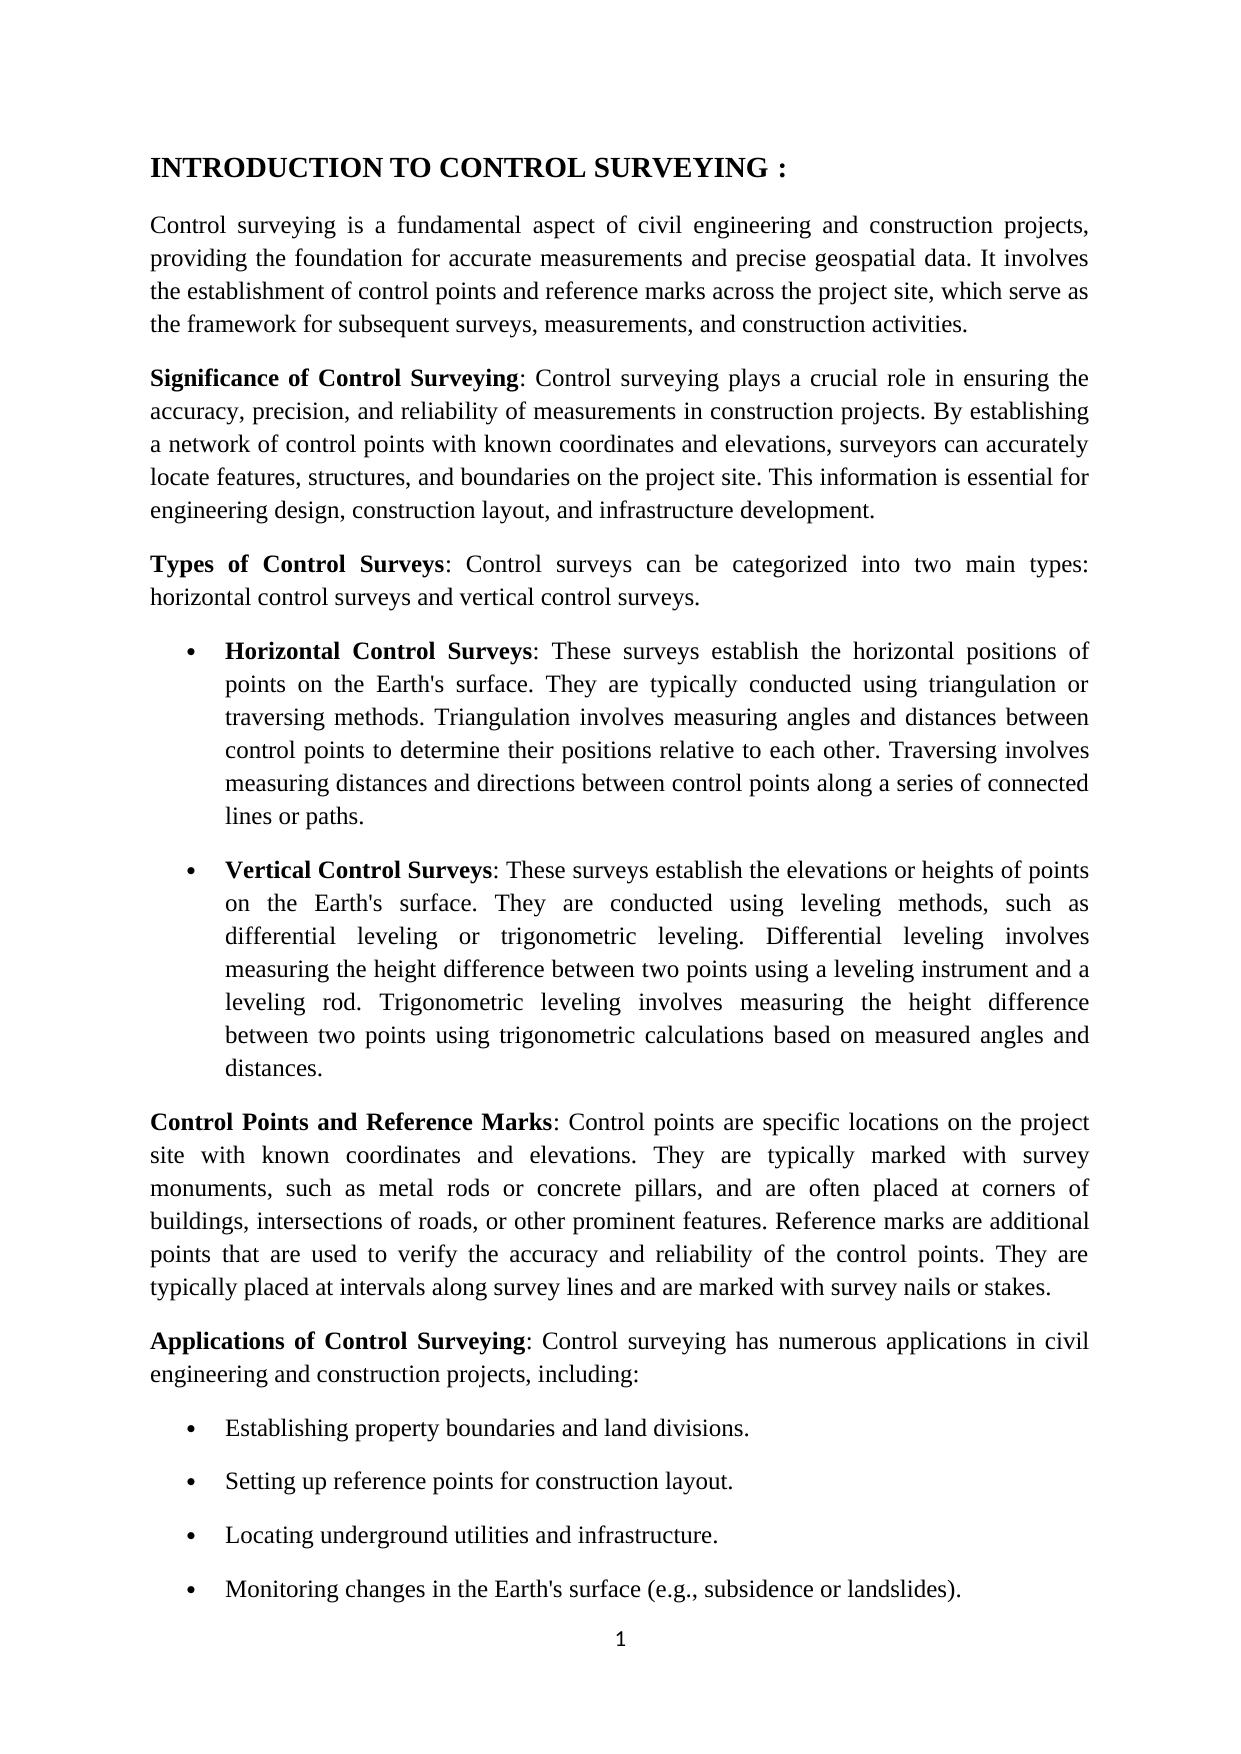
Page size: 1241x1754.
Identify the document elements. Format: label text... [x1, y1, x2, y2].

list Establishing property boundaries and land divisions. [187, 1413, 1090, 1441]
text Types of Control Surveys: Control surveys can be categorized into two main types: horizontal control surveys and vertical control surveys. [150, 549, 1090, 611]
text Control Points and Reference Marks: Control points are specific locations on the project site with known coordinates and elevations. They are typically marked with survey monuments, such as metal rods or concrete pillars, and are often placed at corners of buildings, intersections of roads, or other prominent features. Reference marks are additional points that are used to verify the accuracy and reliability of the control points. They are typically placed at intervals along survey lines and are marked with survey nails or stakes. [150, 1107, 1090, 1301]
list Setting up reference points for construction layout. [187, 1466, 1090, 1495]
list Vertical Control Surveys: These surveys establish the elevations or heights of points on the Earth's surface. They are conducted using leveling methods, such as differential leveling or trigonometric leveling. Differential leveling involves measuring the height difference between two points using a leveling instrument and a leveling rod. Trigonometric leveling involves measuring the height difference between two points using trigonometric calculations based on measured angles and distances. [187, 855, 1090, 1082]
text INTRODUCTION TO CONTROL SURVEYING : [150, 150, 1090, 183]
list Horizontal Control Surveys: These surveys establish the horizontal positions of points on the Earth's surface. They are typically conducted using triangulation or traversing methods. Triangulation involves measuring angles and distances between control points to determine their positions relative to each other. Traversing involves measuring distances and directions between control points along a series of connected lines or paths. [187, 636, 1090, 830]
text Applications of Control Surveying: Control surveying has numerous applications in civil engineering and construction projects, including: [150, 1326, 1090, 1387]
list Monitoring changes in the Earth's surface (e.g., subsidence or landslides). [187, 1574, 1090, 1603]
list Locating underground utilities and infrastructure. [187, 1520, 1090, 1549]
text Significance of Control Surveying: Control surveying plays a crucial role in ensuring the accuracy, precision, and reliability of measurements in construction projects. By establishing a network of control points with known coordinates and elevations, surveyors can accurately locate features, structures, and boundaries on the project site. This information is essential for engineering design, construction layout, and infrastructure development. [150, 363, 1090, 524]
text Control surveying is a fundamental aspect of civil engineering and construction projects, providing the foundation for accurate measurements and precise geospatial data. It involves the establishment of control points and reference marks across the project site, which serve as the framework for subsequent surveys, measurements, and construction activities. [150, 210, 1090, 338]
